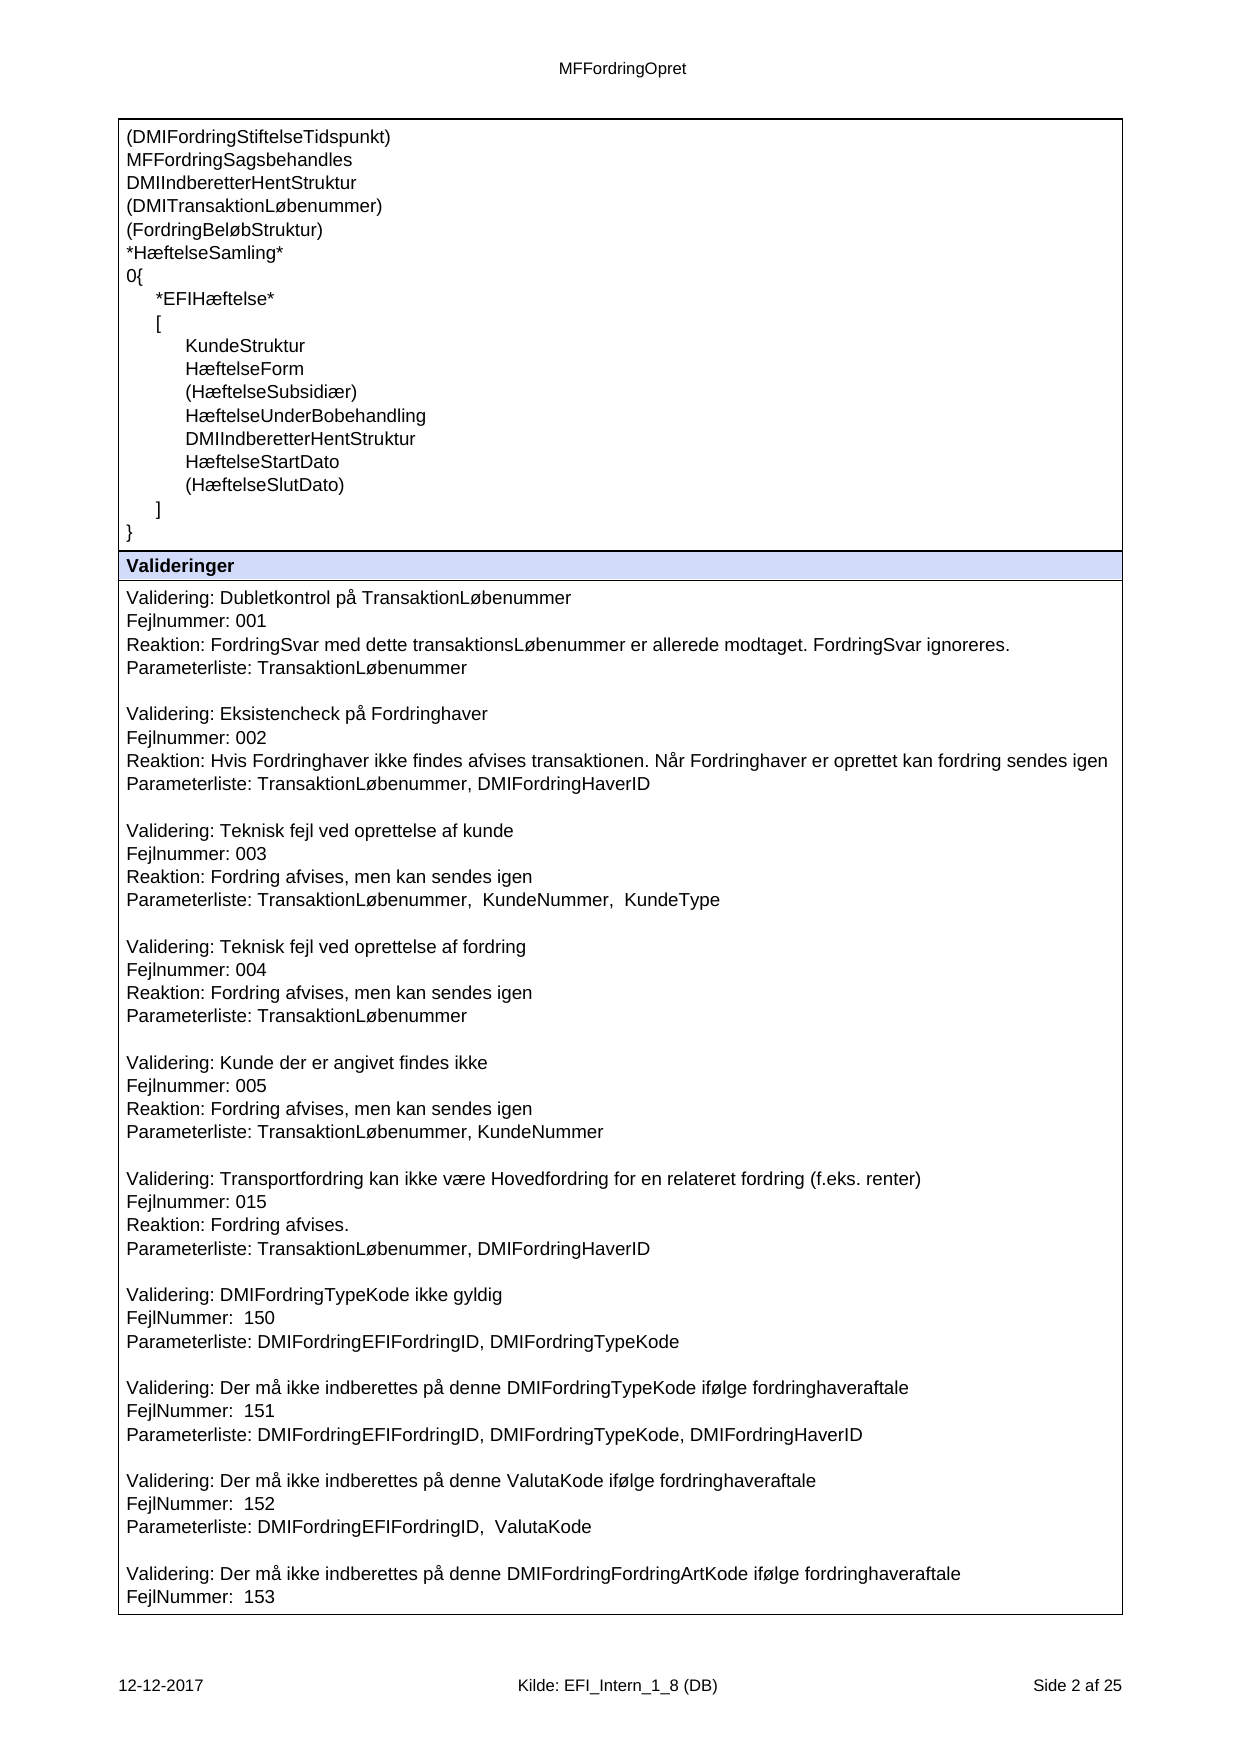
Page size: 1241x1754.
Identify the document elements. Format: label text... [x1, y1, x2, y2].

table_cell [119, 120, 1122, 550]
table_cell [119, 581, 1122, 1613]
table_cell Valideringer [119, 552, 1122, 579]
